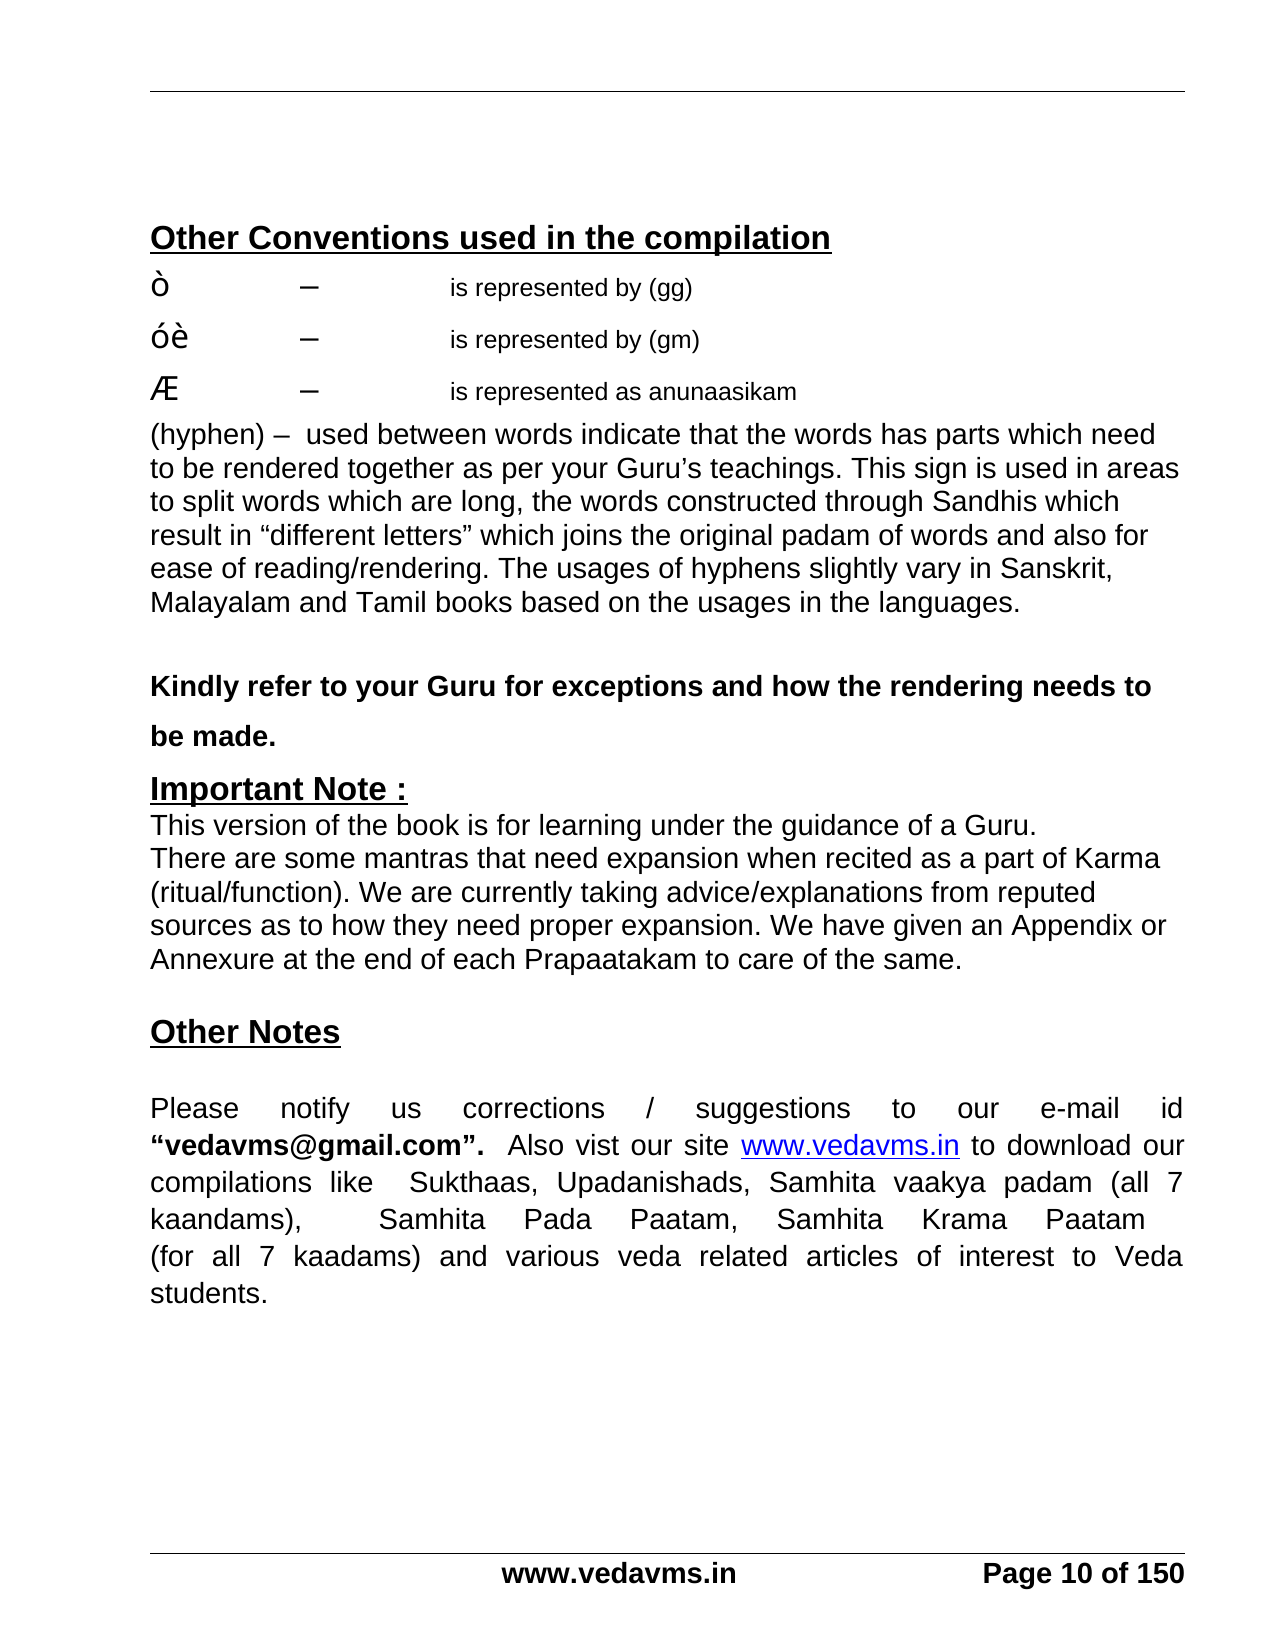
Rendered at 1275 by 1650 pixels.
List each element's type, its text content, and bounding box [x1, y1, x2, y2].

text Please notify us corrections / suggestions to our e-mail id “vedavms@gmail.com”. Also vist our site www.vedavms.in to download our compilations like Sukthaas, Upadanishads, Samhita vaakya padam (all 7 kaandams), Samhita Pada Paatam, Samhita Krama Paatam (for all 7 kaadams) and various veda related articles of interest to Veda students. [150, 1091, 1185, 1309]
text ò – is represented by (gg) [150, 261, 1185, 306]
text Other Notes [150, 1012, 1185, 1051]
text (hyphen) – used between words indicate that the words has parts which need to be rendered together as per your Guru’s teachings. This sign is used in areas to split words which are long, the words constructed through Sandhis which result in “different letters” which joins the original padam of words and also for ease of reading/rendering. The usages of hyphens slightly vary in Sanskrit, Malayalam and Tamil books based on the usages in the languages. [150, 417, 1185, 618]
text óè – is represented by (gm) [150, 313, 1185, 358]
text Important Note : [150, 769, 1185, 808]
text This version of the book is for learning under the guidance of a Guru. There are some mantras that need expansion when recited as a part of Karma (ritual/function). We are currently taking advice/explanations from reputed sources as to how they need proper expansion. We have given an Appendix or Annexure at the end of each Prapaatakam to care of the same. [150, 808, 1185, 976]
text Kindly refer to your Guru for exceptions and how the rendering needs to be made. [150, 669, 1185, 753]
text Other Conventions used in the compilation [150, 218, 1185, 257]
text Æ – is represented as anunaasikam [150, 365, 1185, 410]
